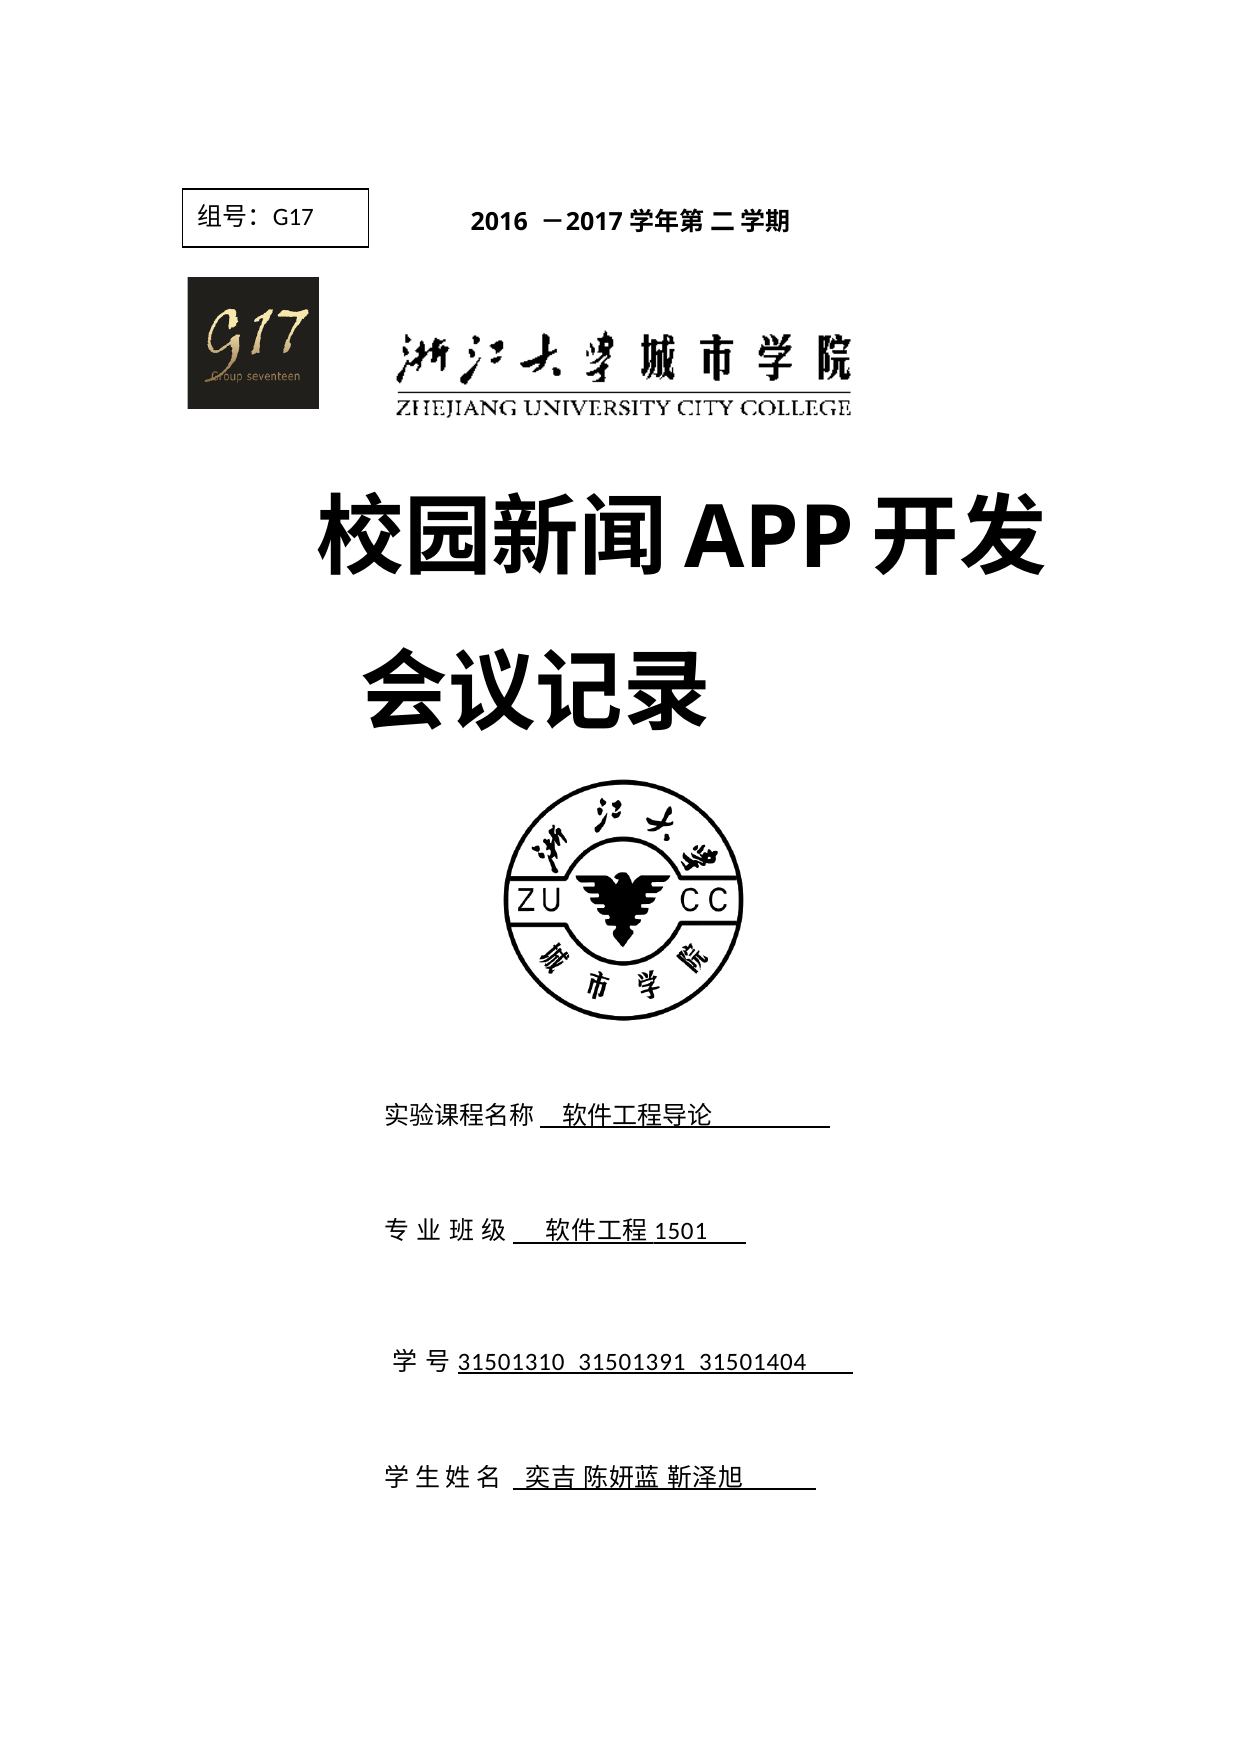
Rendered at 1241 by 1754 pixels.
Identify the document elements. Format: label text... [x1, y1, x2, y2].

text 实验课程名称 软件工程导论 [187, 1081, 863, 1146]
picture [496, 772, 750, 1025]
text 学 生 姓 名 奕吉 陈妍蓝 靳泽旭 [187, 1443, 863, 1508]
text 专 业 班 级 软件工程1501 [187, 1196, 863, 1261]
title 校园新闻APP开发 [316, 464, 1053, 594]
picture [187, 277, 319, 409]
title 2016 －2017 学年第 二 学期 [187, 187, 1053, 252]
text 学 号 31501310 31501391 31501404 [393, 1327, 863, 1392]
title 会议记录 [187, 619, 1053, 749]
